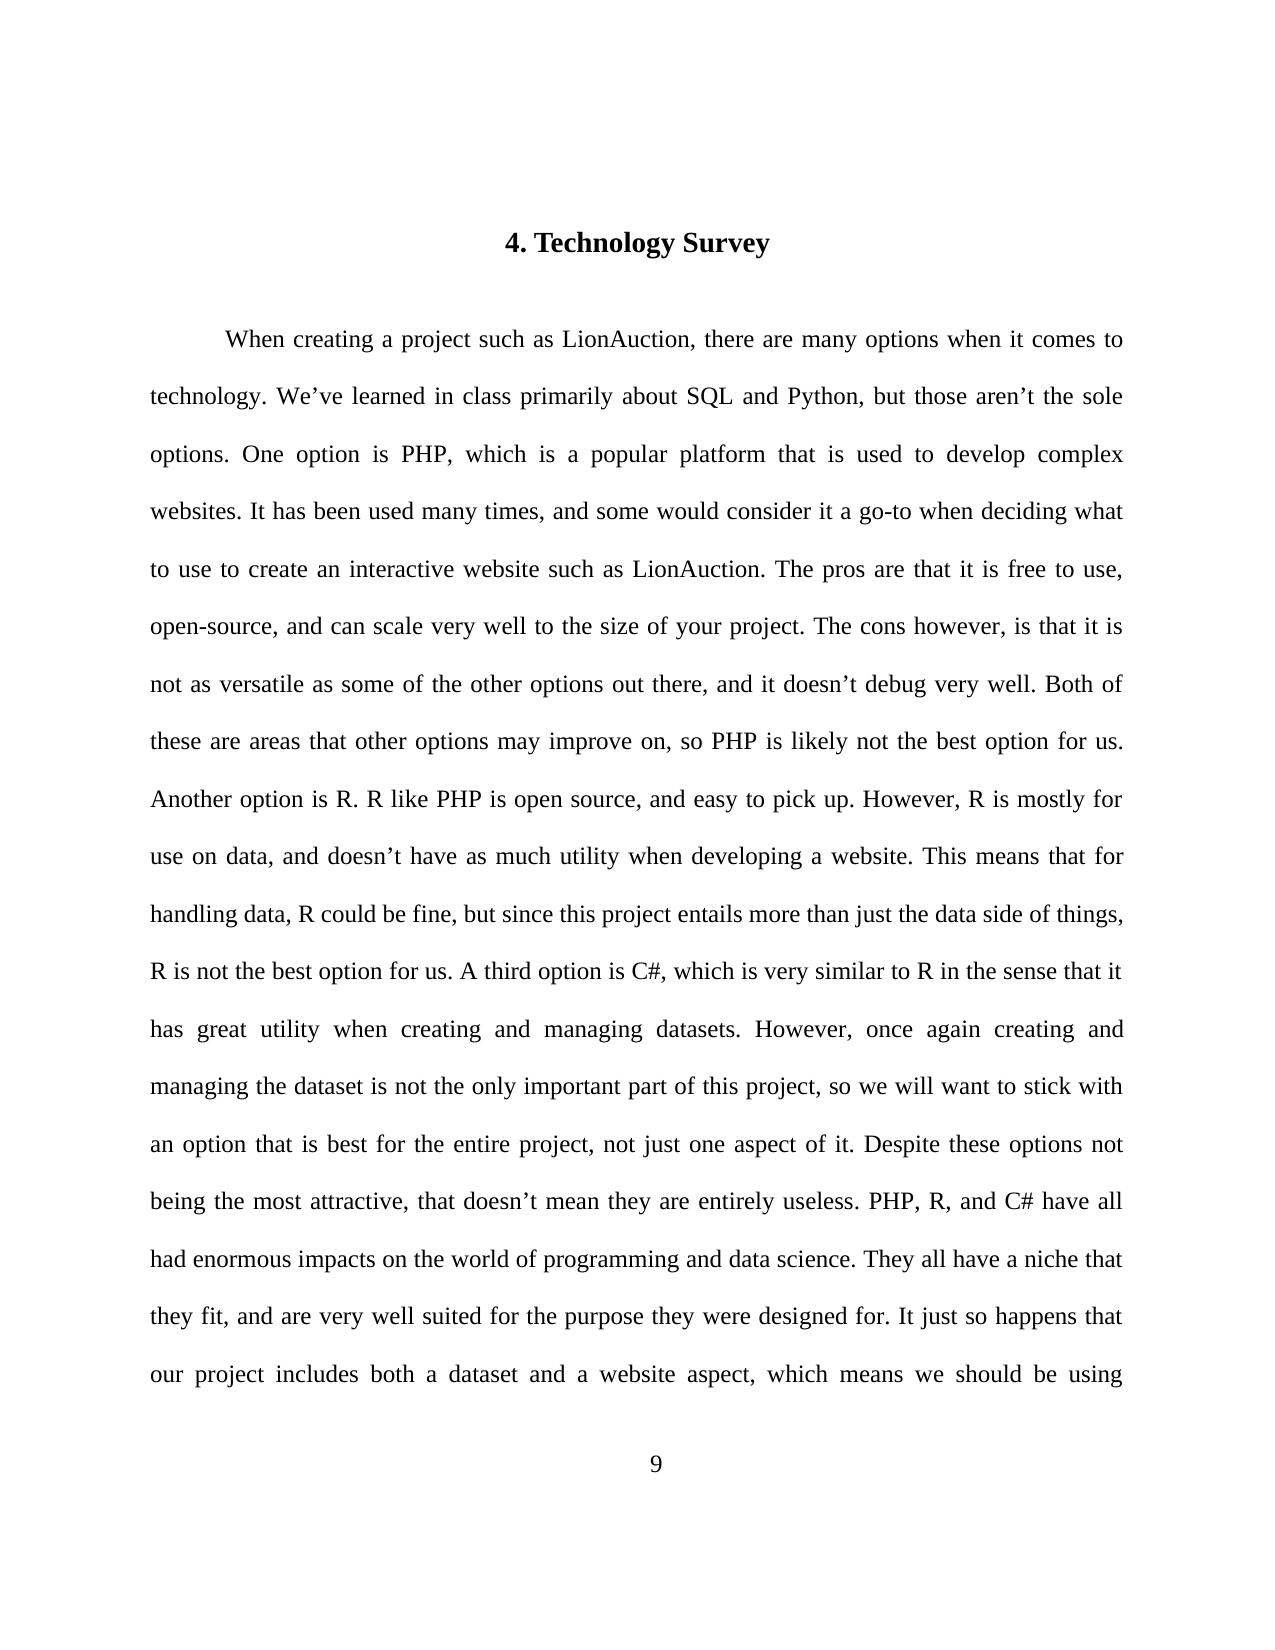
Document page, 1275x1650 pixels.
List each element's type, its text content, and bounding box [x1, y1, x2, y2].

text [150, 324, 1125, 1388]
subtitle 4. Technology Survey [150, 226, 1125, 259]
